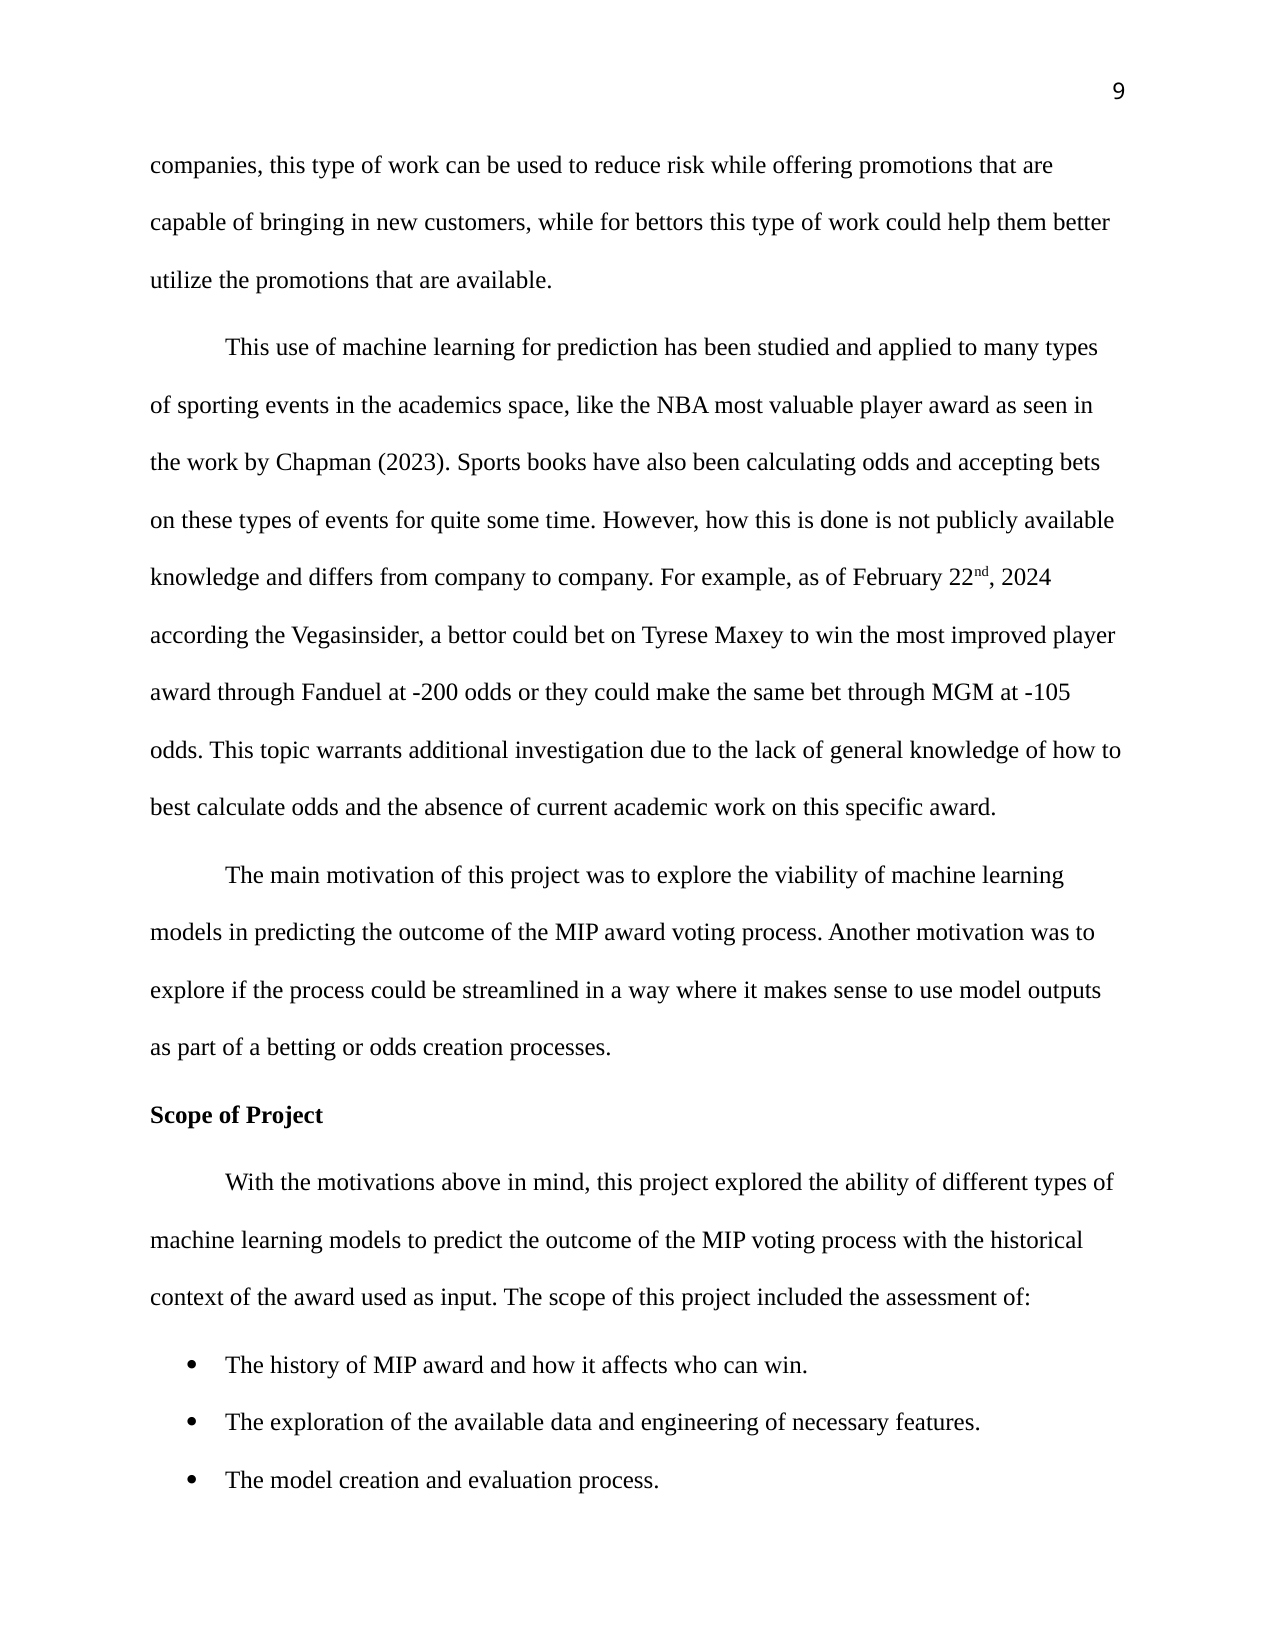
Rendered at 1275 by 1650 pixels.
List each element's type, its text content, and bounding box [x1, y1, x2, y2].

list The history of MIP award and how it affects who can win. [187, 1350, 1125, 1379]
subtitle Scope of Project [150, 1100, 1125, 1129]
text With the motivations above in mind, this project explored the ability of different types of machine learning models to predict the outcome of the MIP voting process with the historical context of the award used as input. The scope of this project included the assessment of: [150, 1167, 1125, 1311]
text The main motivation of this project was to explore the viability of machine learning models in predicting the outcome of the MIP award voting process. Another motivation was to explore if the process could be streamlined in a way where it makes sense to use model outputs as part of a betting or odds creation processes. [150, 860, 1125, 1061]
text This use of machine learning for prediction has been studied and applied to many types of sporting events in the academics space, like the NBA most valuable player award as seen in the work by Chapman (2023). Sports books have also been calculating odds and accepting bets on these types of events for quite some time. However, how this is done is not publicly available knowledge and differs from company to company. For example, as of February 22nd, 2024 according the Vegasinsider, a bettor could bet on Tyrese Maxey to win the most improved player award through Fanduel at -200 odds or they could make the same bet through MGM at -105 odds. This topic warrants additional investigation due to the lack of general knowledge of how to best calculate odds and the absence of current academic work on this specific award. [150, 332, 1125, 821]
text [150, 150, 1125, 294]
list The exploration of the available data and engineering of necessary features. [187, 1407, 1125, 1436]
list The model creation and evaluation process. [187, 1465, 1125, 1494]
